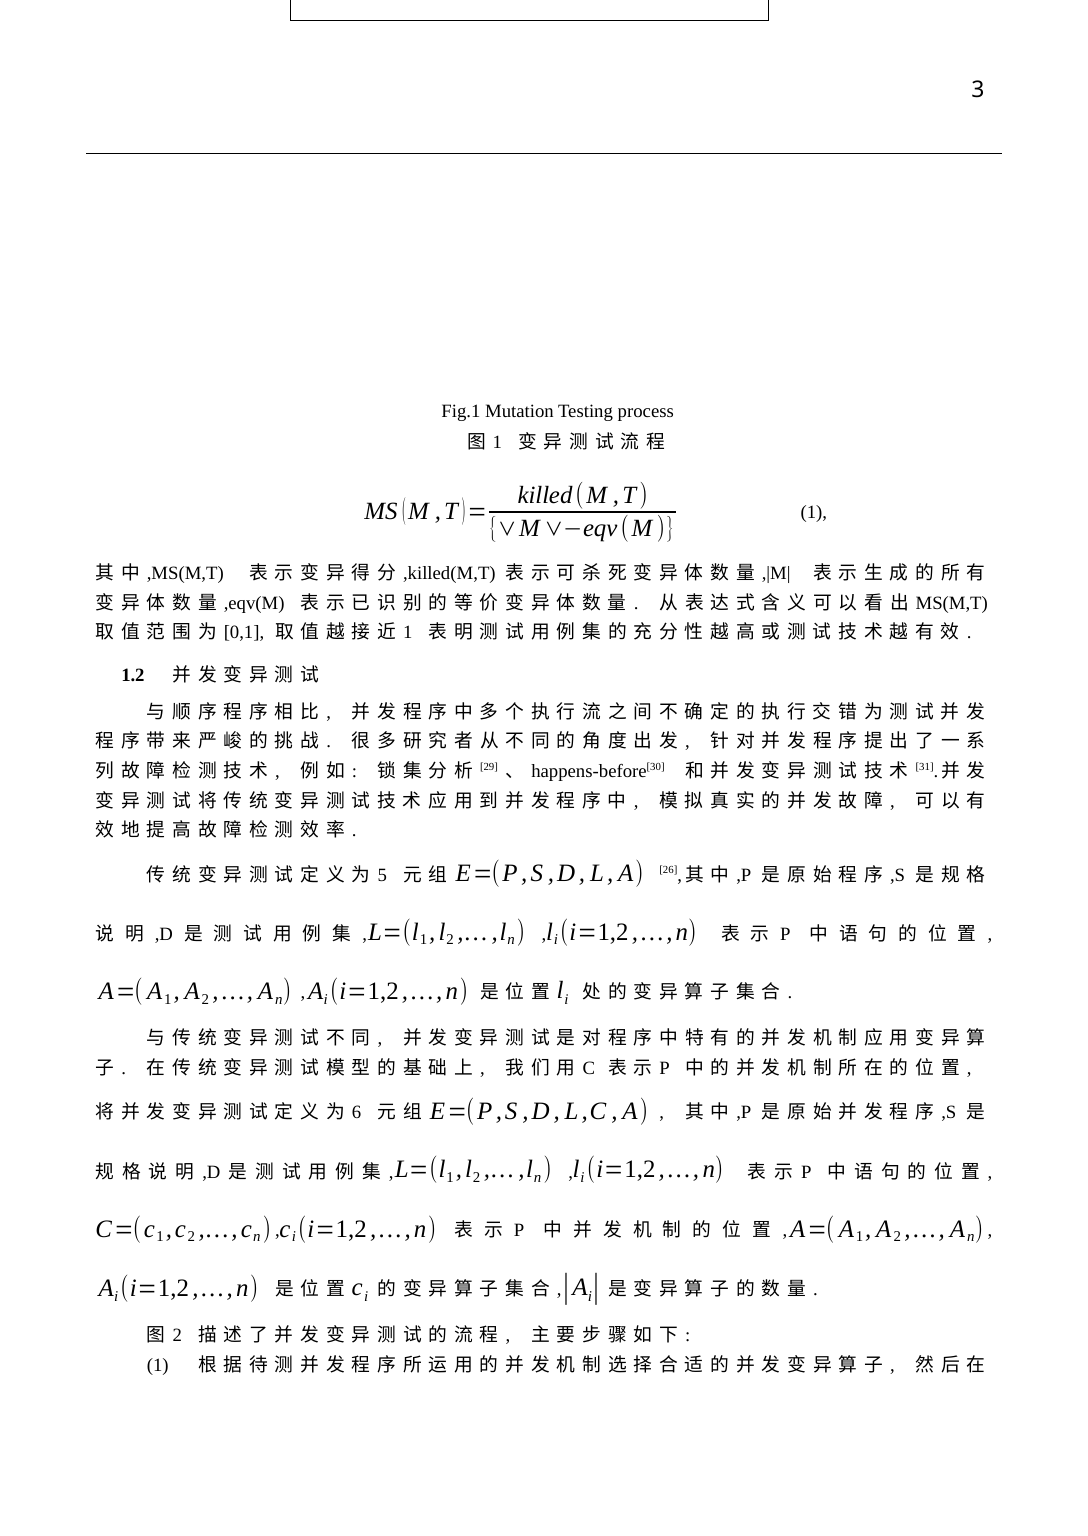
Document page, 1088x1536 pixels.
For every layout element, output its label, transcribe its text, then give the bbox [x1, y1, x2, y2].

subtitle 并发变异测试 [110, 658, 992, 688]
text 图2描述了并发变异测试的流程,主要步骤如下: [95, 1318, 992, 1348]
text 传统变异测试定义为5元组[26],其中,P是原始程序,S是规格说明,D是测试用例集,,表示P中语句的位置,,是位置处的变异算子集合. [95, 843, 992, 1022]
text 其中,MS(M,T)表示变异得分,killed(M,T)表示可杀死变异体数量,|M|表示生成的所有变异体数量,eqv(M)表示已识别的等价变异体数量.从表达式含义可以看出MS(M,T)取值范围为[0,1],取值越接近1表明测试用例集的充分性越高或测试技术越有效. [95, 556, 992, 646]
text 图1 变异测试流程 [95, 425, 992, 455]
text 与传统变异测试不同,并发变异测试是对程序中特有的并发机制应用变异算子.在传统变异测试模型的基础上,我们用C表示P中的并发机制所在的位置,将并发变异测试定义为6元组,其中,P是原始并发程序,S是规格说明,D是测试用例集,,表示P中语句的位置,,表示P中并发机制的位置,,是位置的变异算子集合,是变异算子的数量. [95, 1022, 992, 1318]
text 与顺序程序相比,并发程序中多个执行流之间不确定的执行交错为测试并发程序带来严峻的挑战.很多研究者从不同的角度出发,针对并发程序提出了一系列故障检测技术,例如:锁集分析[29]、happens-before[30]和并发变异测试技术[31].并发变异测试将传统变异测试技术应用到并发程序中,模拟真实的并发故障,可以有效地提高故障检测效率. [95, 695, 992, 843]
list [134, 1348, 992, 1378]
text Fig.1 Mutation Testing process [95, 396, 992, 425]
text (1), [95, 467, 992, 556]
